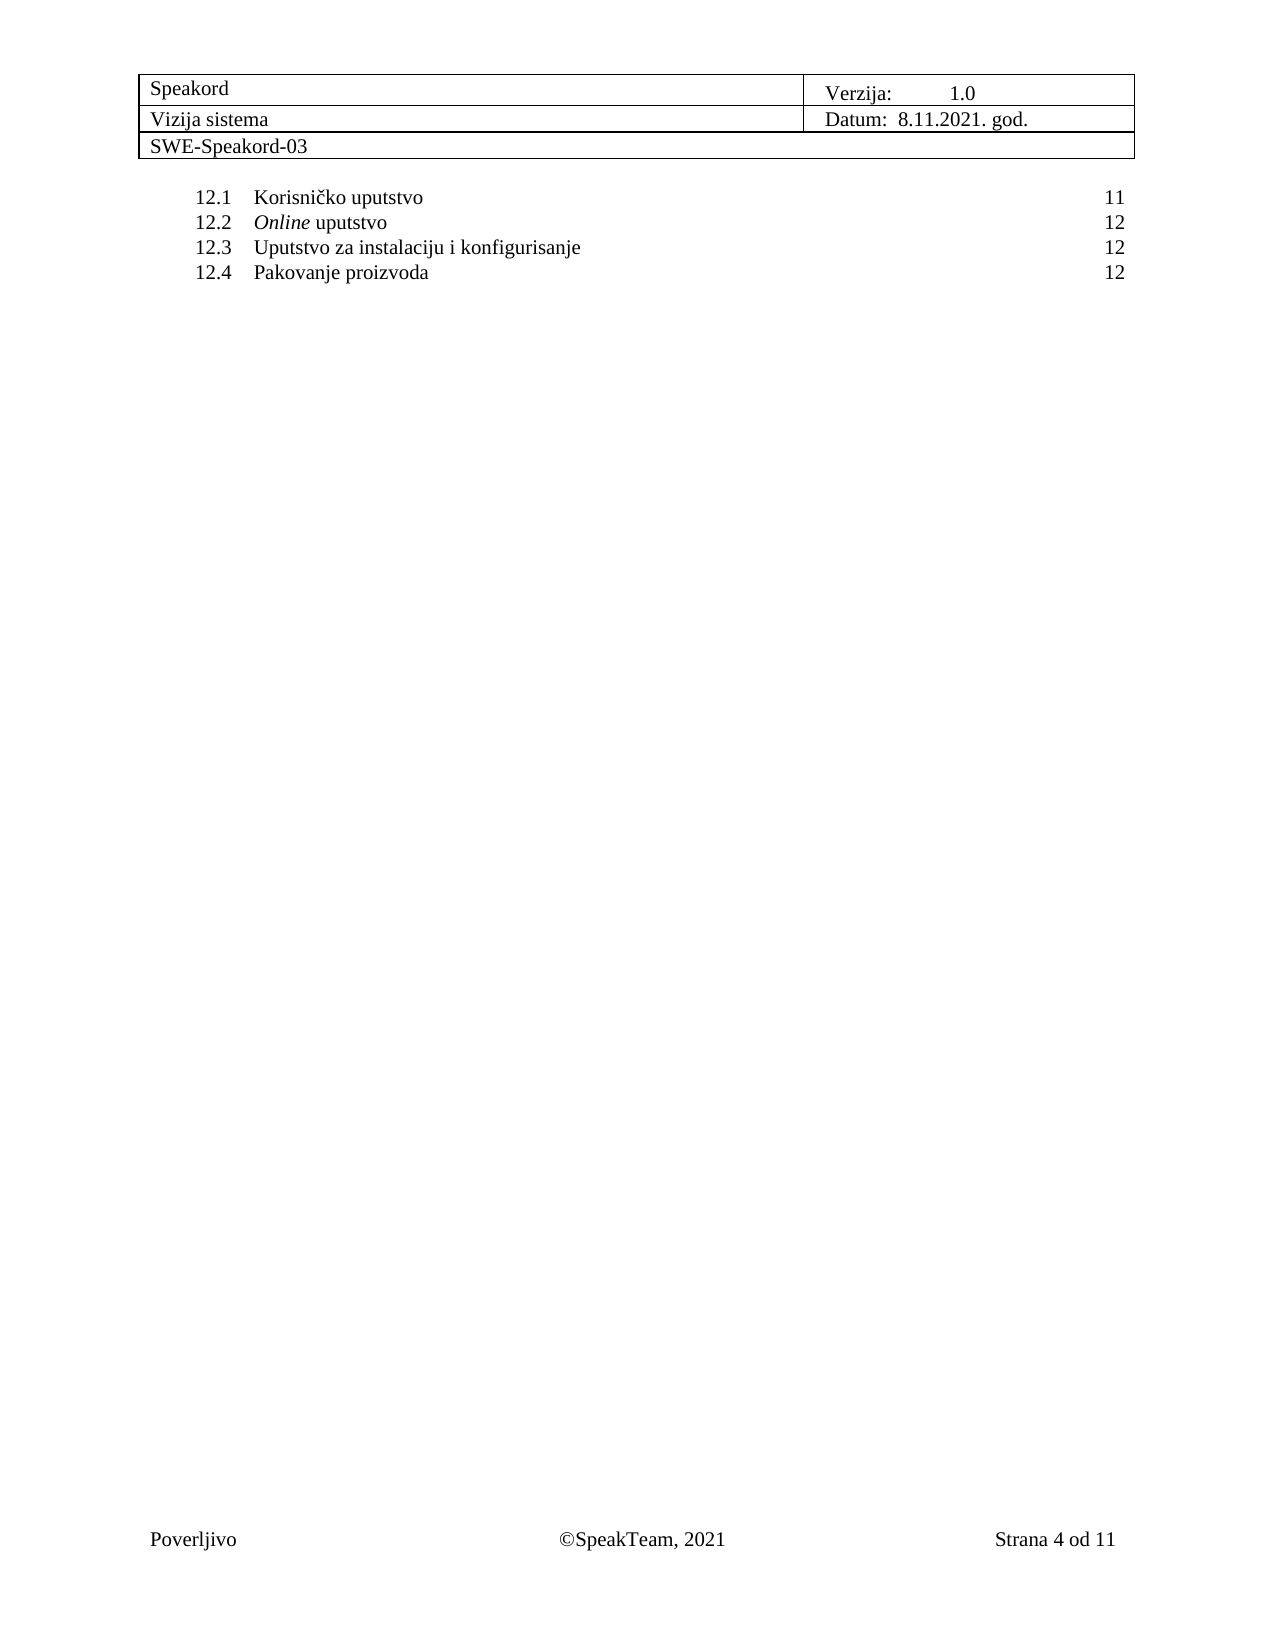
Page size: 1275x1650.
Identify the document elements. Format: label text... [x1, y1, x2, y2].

text 12.3 Uputstvo za instalaciju i konfigurisanje 12 [195, 234, 1050, 259]
text 12.4 Pakovanje proizvoda 12 [195, 259, 1050, 284]
text 12.2 Online uputstvo 12 [195, 209, 1050, 234]
text 12.1 Korisničko uputstvo 11 [195, 184, 1050, 209]
